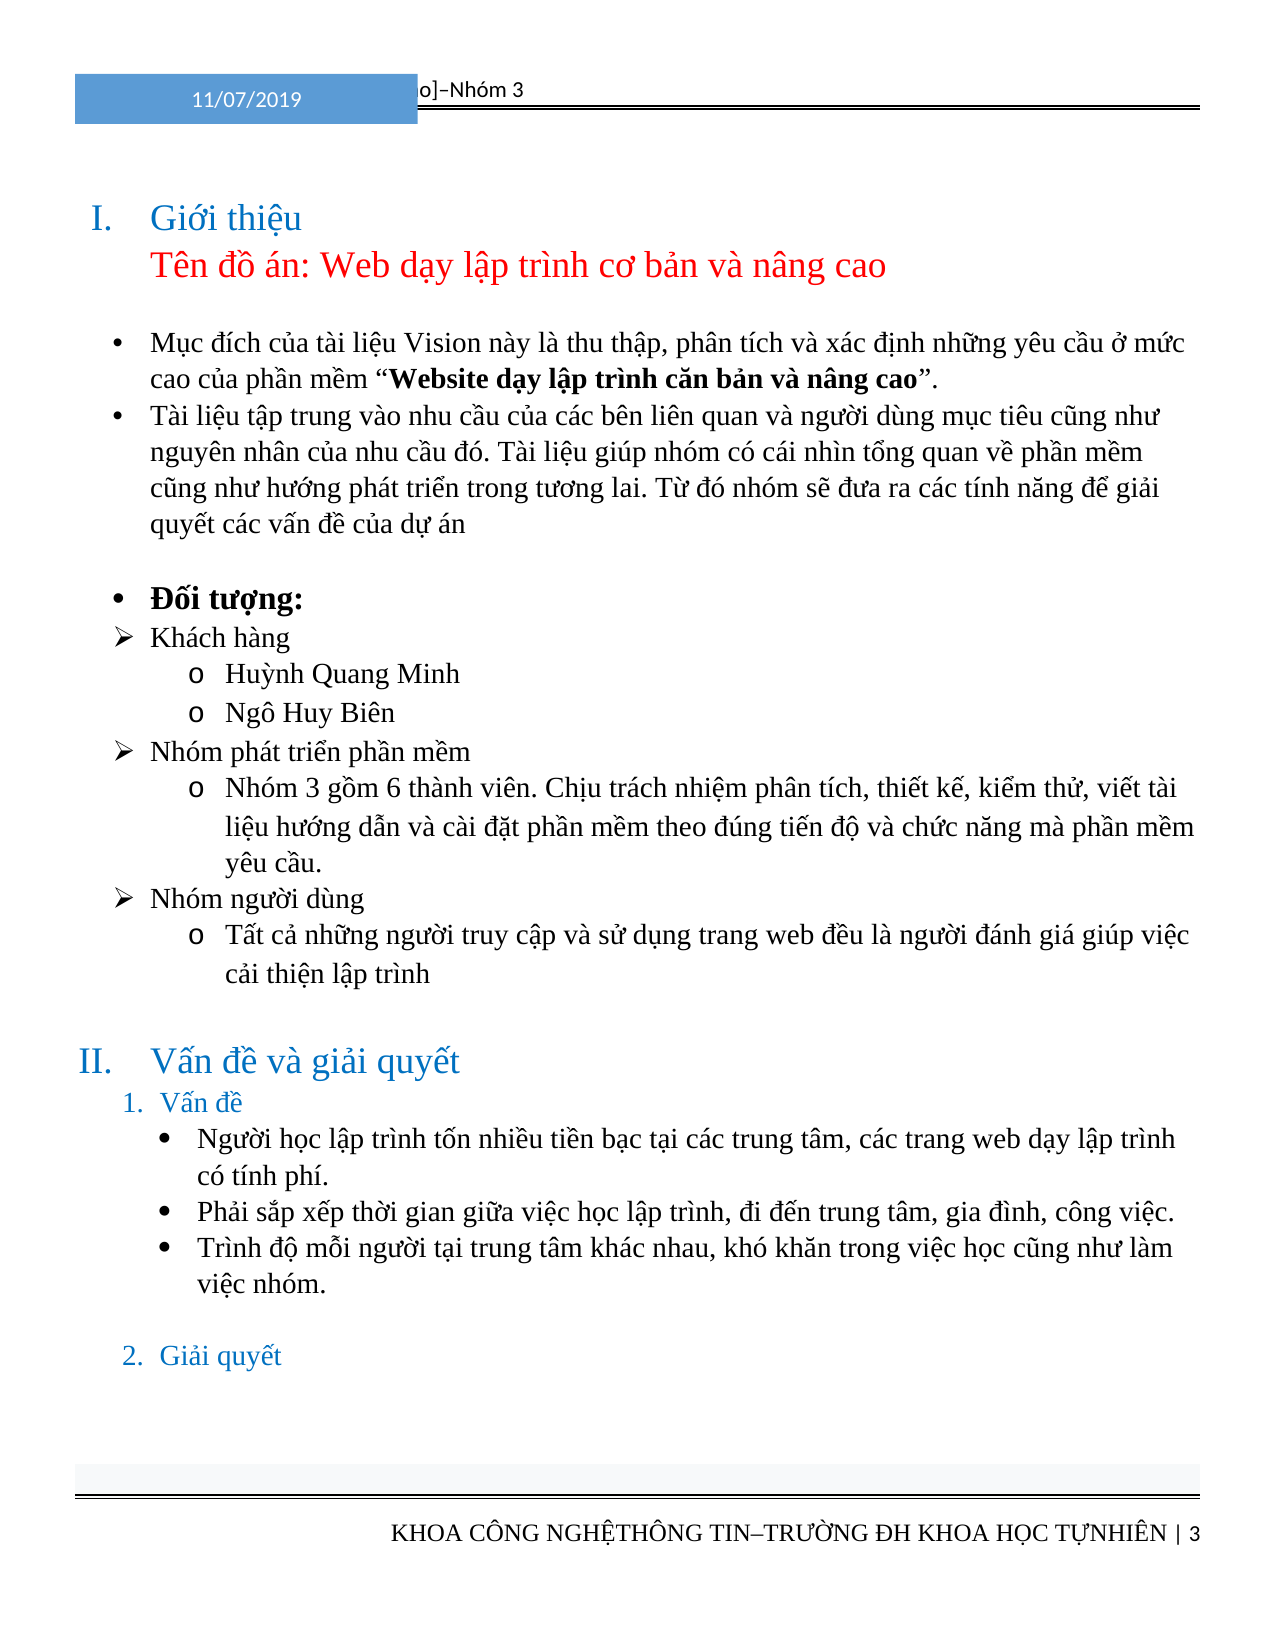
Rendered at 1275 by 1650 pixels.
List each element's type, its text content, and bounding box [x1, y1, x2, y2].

list Khách hàng [112, 620, 1200, 653]
list Tất cả những người truy cập và sử dụng trang web đều là người đánh giá giúp việc cải thiện lập trình [187, 917, 1200, 989]
list Giới thiệu [112, 196, 1200, 239]
list Vấn đề và giải quyết [112, 1039, 1200, 1082]
list Vấn đề [122, 1085, 1200, 1119]
list Tên đồ án: Web dạy lập trình cơ bản và nâng cao [150, 242, 1200, 286]
list Ngô Huy Biên [187, 695, 1200, 731]
list Đối tượng: [112, 578, 1200, 617]
list Phải sắp xếp thời gian giữa việc học lập trình, đi đến trung tâm, gia đình, công việc. [159, 1194, 1200, 1227]
list Nhóm phát triển phần mềm [112, 734, 1200, 767]
list Nhóm 3 gồm 6 thành viên. Chịu trách nhiệm phân tích, thiết kế, kiểm thử, viết tài liệu hướng dẫn và cài đặt phần mềm theo đúng tiến độ và chức năng mà phần mềm yêu cầu. [187, 770, 1200, 878]
list Huỳnh Quang Minh [187, 656, 1200, 692]
list Tài liệu tập trung vào nhu cầu của các bên liên quan và người dùng mục tiêu cũng như nguyên nhân của nhu cầu đó. Tài liệu giúp nhóm có cái nhìn tổng quan về phần mềm cũng như hướng phát triển trong tương lai. Từ đó nhóm sẽ đưa ra các tính năng để giải quyết các vấn đề của dự án [112, 397, 1200, 539]
list Trình độ mỗi người tại trung tâm khác nhau, khó khăn trong việc học cũng như làm việc nhóm. [159, 1230, 1200, 1300]
list Người học lập trình tốn nhiều tiền bạc tại các trung tâm, các trang web dạy lập trình có tính phí. [159, 1121, 1200, 1191]
list Giải quyết [122, 1338, 1200, 1372]
list Nhóm người dùng [112, 881, 1200, 915]
list Mục đích của tài liệu Vision này là thu thập, phân tích và xác định những yêu cầu ở mức cao của phần mềm “Website dạy lập trình căn bản và nâng cao”. [112, 325, 1200, 395]
